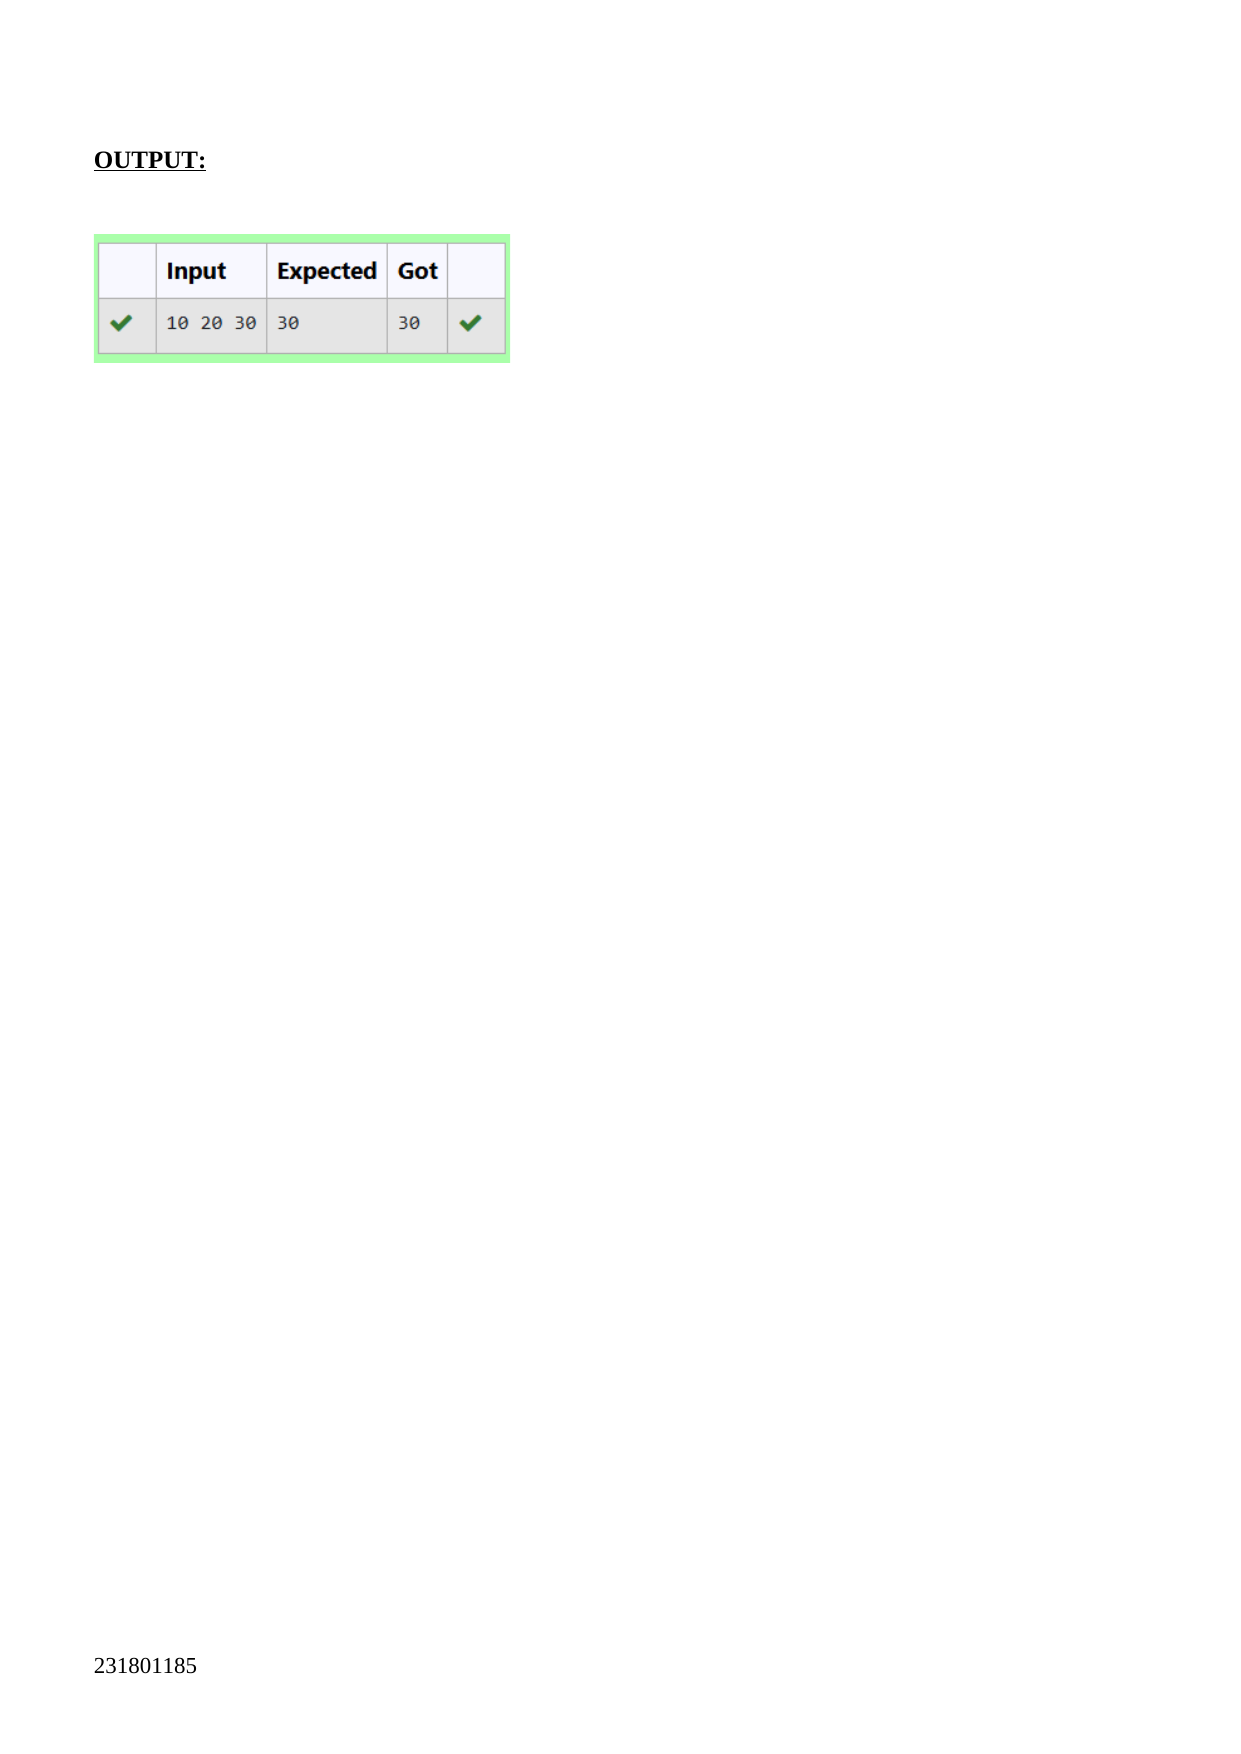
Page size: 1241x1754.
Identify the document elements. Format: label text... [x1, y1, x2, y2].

picture [93, 234, 511, 363]
text OUTPUT: [94, 145, 1155, 173]
